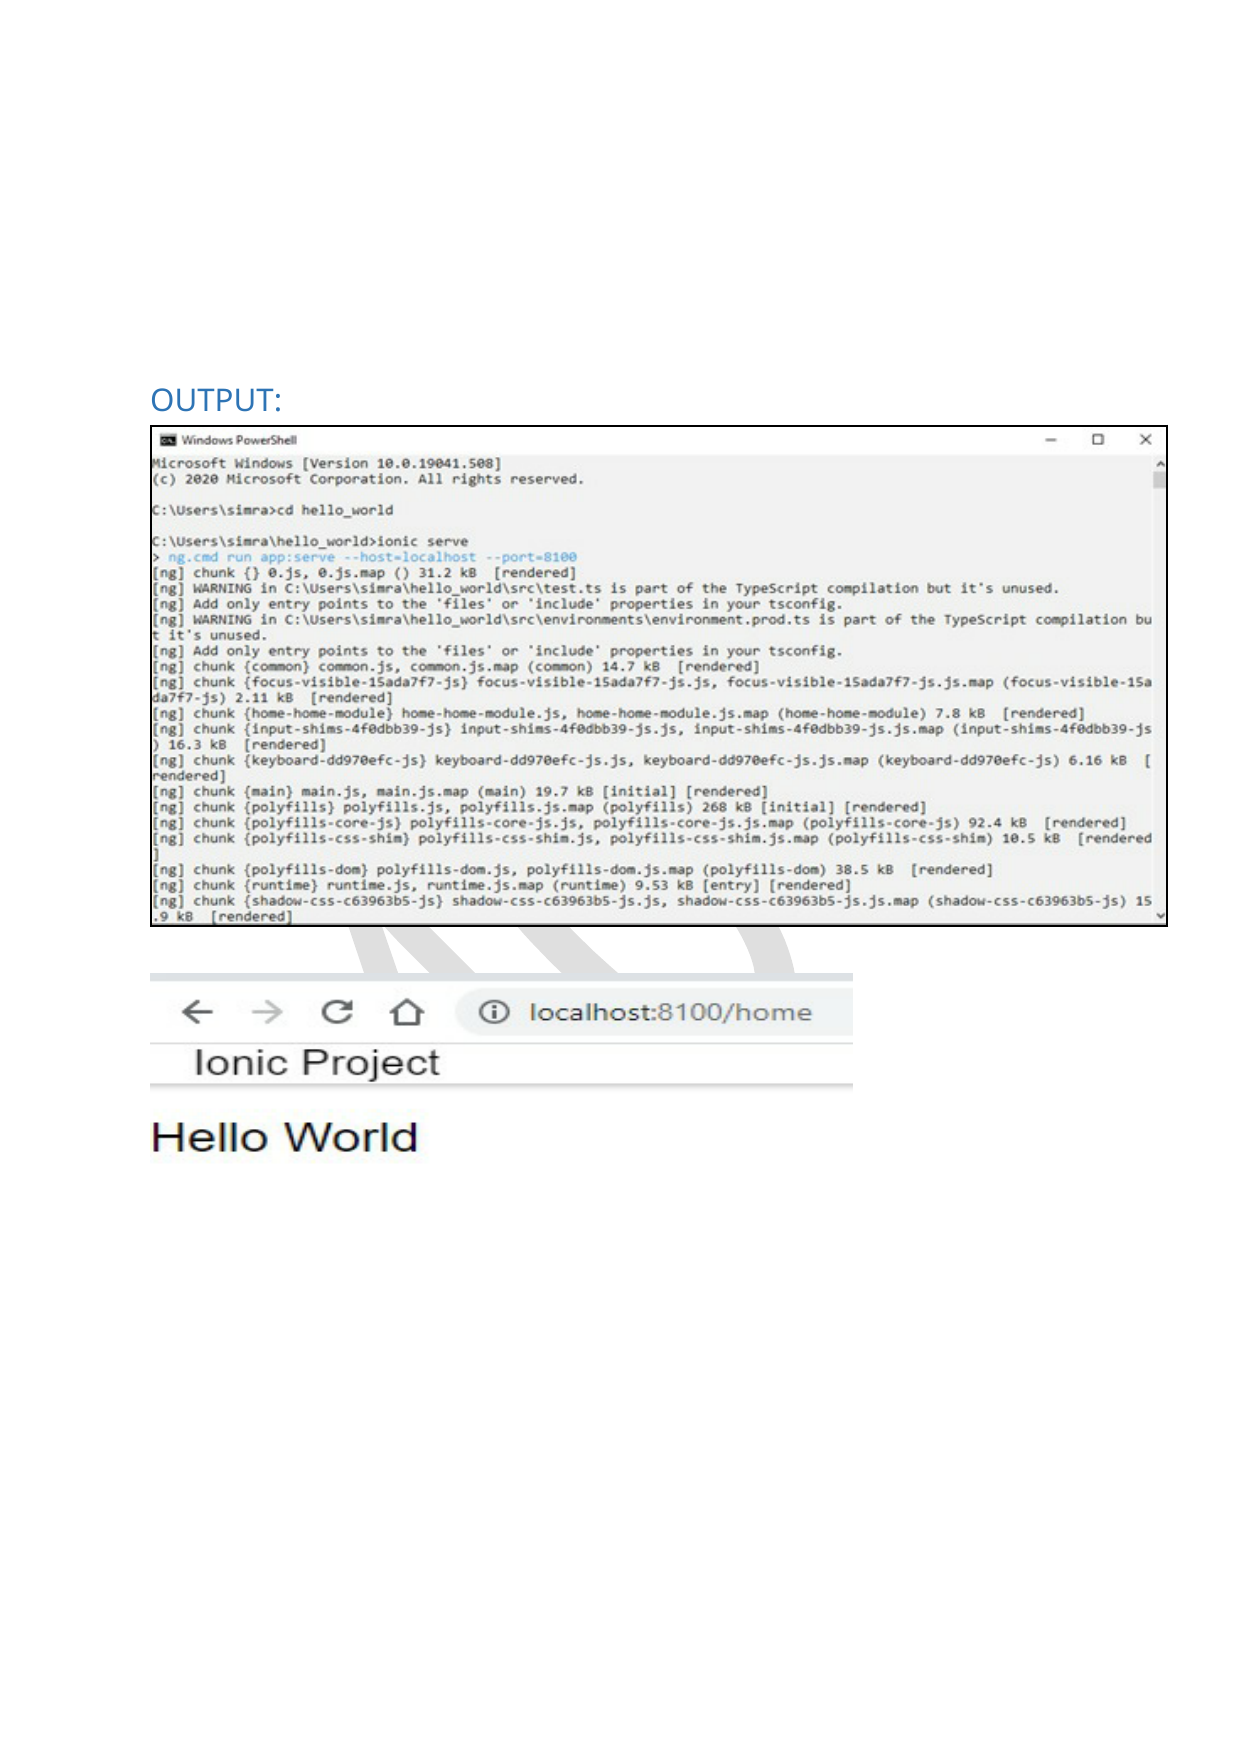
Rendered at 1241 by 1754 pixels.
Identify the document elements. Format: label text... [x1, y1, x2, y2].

subtitle OUTPUT: [150, 378, 1093, 420]
picture [152, 427, 1166, 925]
picture [150, 973, 853, 1508]
